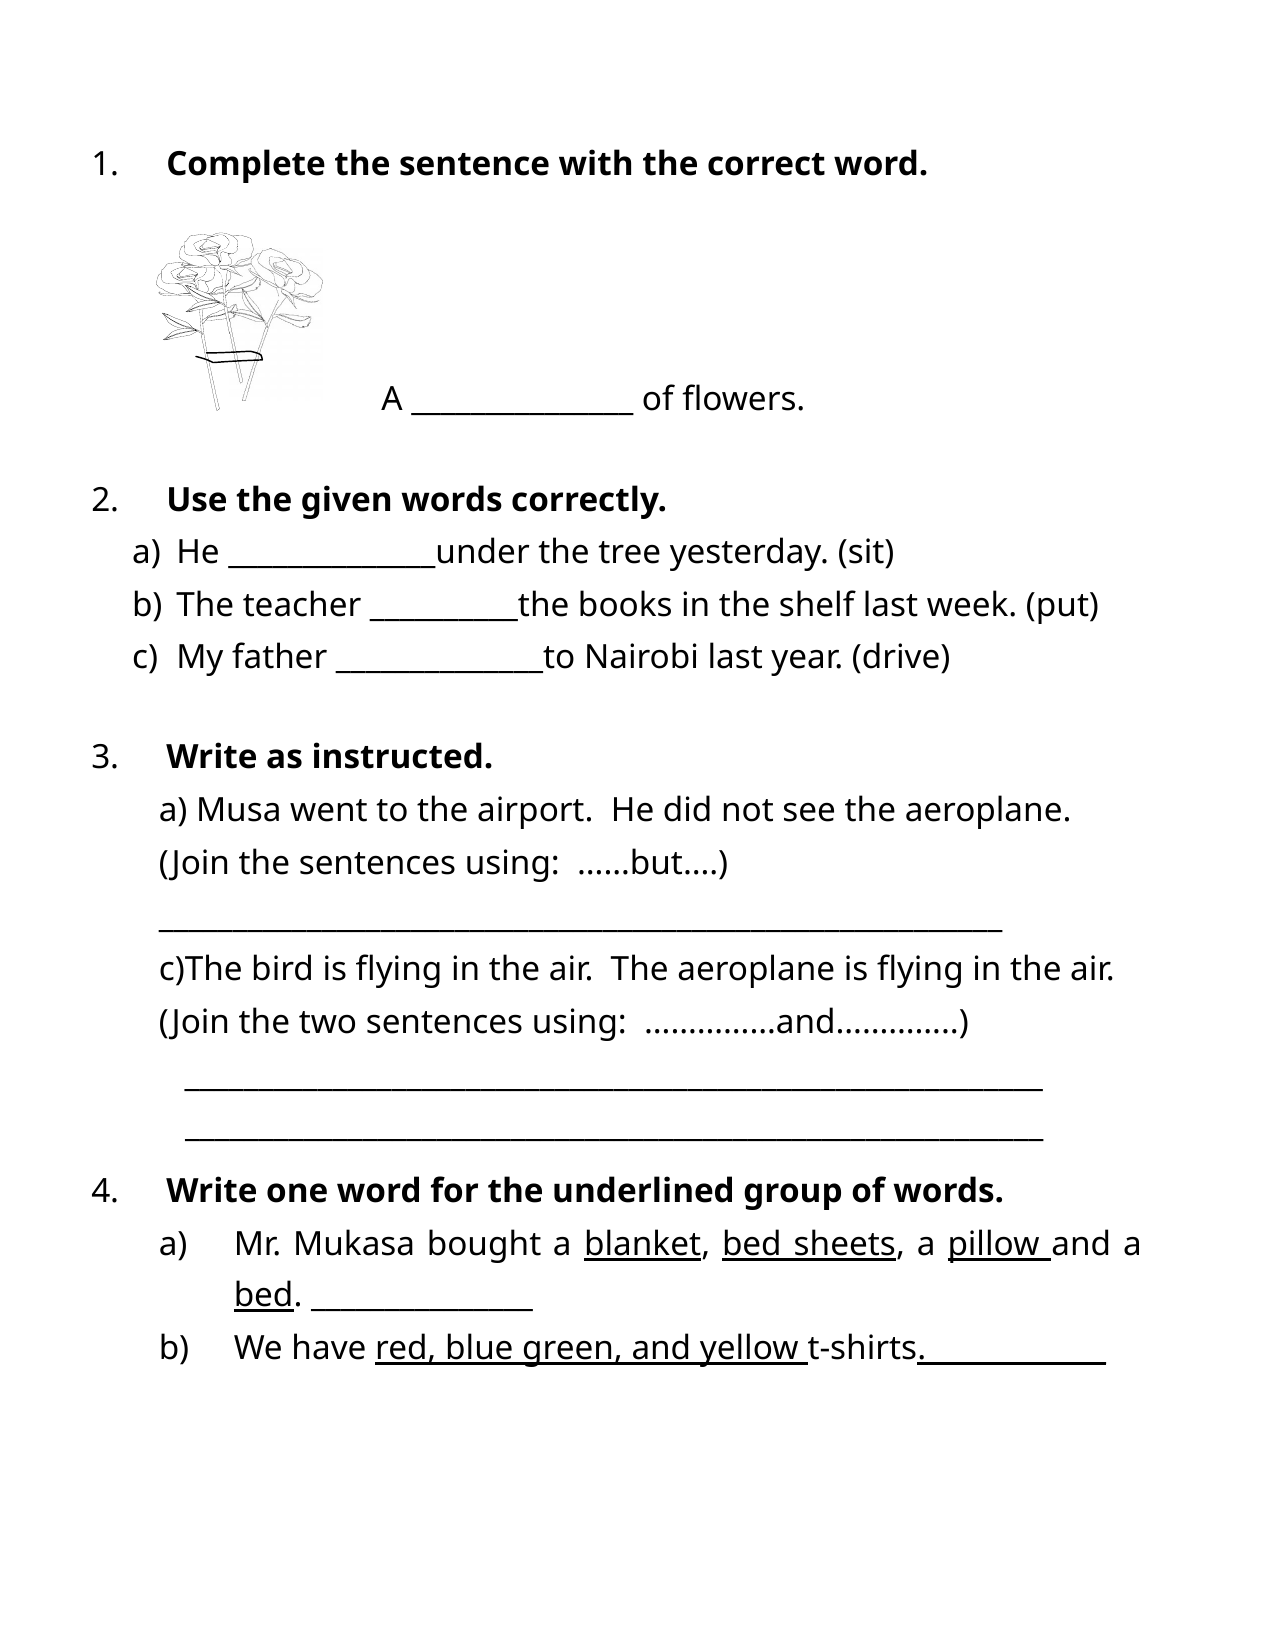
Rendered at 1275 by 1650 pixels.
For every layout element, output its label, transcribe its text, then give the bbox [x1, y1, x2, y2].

text _________________________________________________________ [158, 891, 1142, 937]
list He ______________under the tree yesterday. (sit) [132, 528, 1142, 573]
list The teacher __________the books in the shelf last week. (put) [132, 581, 1142, 627]
picture [229, 248, 323, 401]
text c)The bird is flying in the air. The aeroplane is flying in the air. [158, 944, 1142, 990]
text __________________________________________________________ __________________________________________________________ [130, 1051, 1096, 1146]
text A _______________ of flowers. [85, 233, 1142, 420]
list Mr. Mukasa bought a blanket, bed sheets, a pillow and a bed. _______________ [158, 1220, 1142, 1317]
text a) Musa went to the airport. He did not see the aeroplane. [158, 785, 1142, 831]
picture [229, 353, 261, 360]
list My father ______________to Nairobi last year. (drive) [132, 633, 1142, 678]
list Write as instructed. [91, 733, 1134, 778]
text (Join the two sentences using: ……………and…………..) [158, 997, 1142, 1043]
list We have red, blue green, and yellow t-shirts. ___________ [158, 1324, 1142, 1369]
list Complete the sentence with the correct word. [91, 140, 1134, 186]
text (Join the sentences using: ……but….) [158, 838, 1142, 884]
list Use the given words correctly. [91, 475, 1134, 521]
list Write one word for the underlined group of words. [91, 1167, 1134, 1212]
